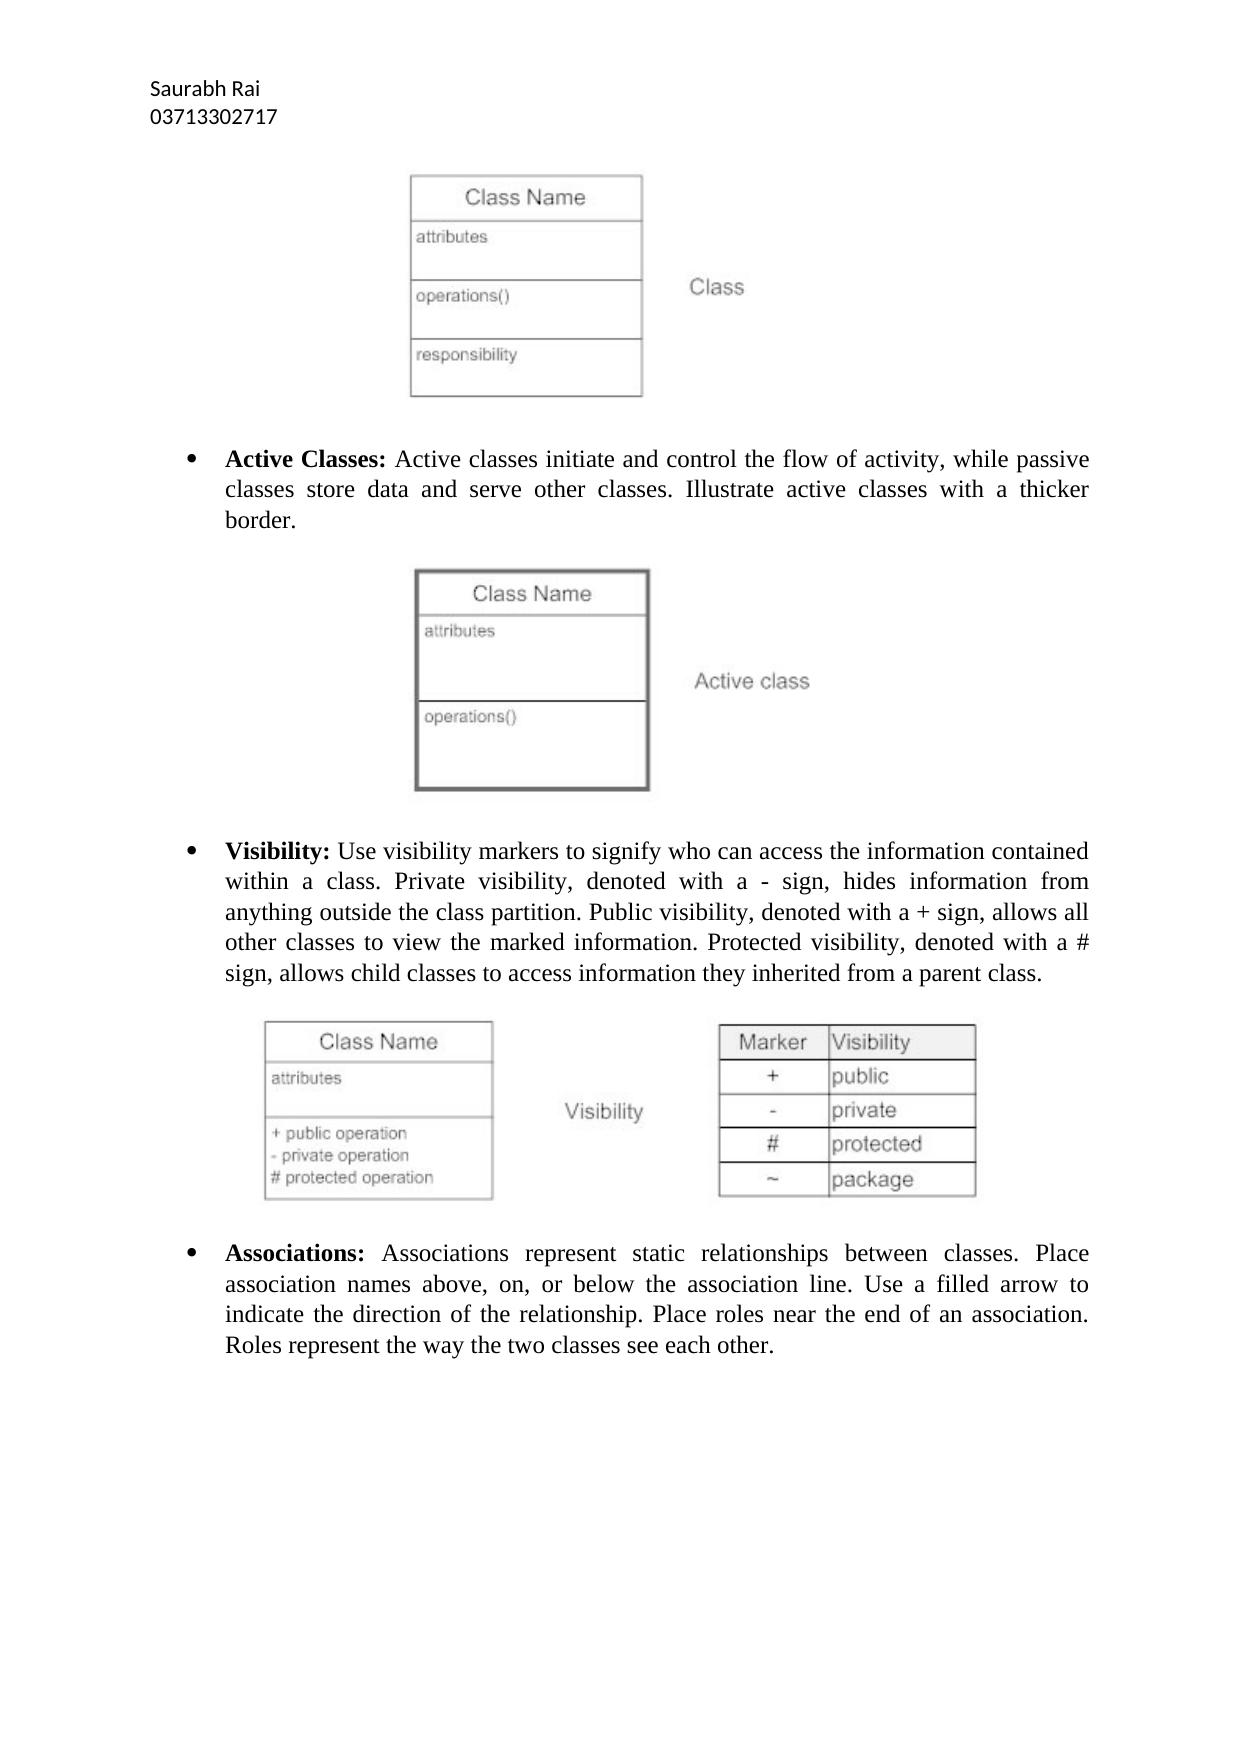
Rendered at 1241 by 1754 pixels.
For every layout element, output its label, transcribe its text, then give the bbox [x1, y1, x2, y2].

picture [393, 157, 847, 426]
picture [246, 1004, 994, 1220]
list Associations: Associations represent static relationships between classes. Place association names above, on, or below the association line. Use a filled arrow to indicate the direction of the relationship. Place roles near the end of an association. Roles represent the way the two classes see each other. [187, 1238, 1090, 1358]
list Visibility: Use visibility markers to signify who can access the information contained within a class. Private visibility, denoted with a - sign, hides information from anything outside the class partition. Public visibility, denoted with a + sign, allows all other classes to view the marked information. Protected visibility, denoted with a # sign, allows child classes to access information they inherited from a parent class. [187, 836, 1090, 986]
list Active Classes: Active classes initiate and control the flow of activity, while passive classes store data and serve other classes. Illustrate active classes with a thicker border. [187, 444, 1090, 534]
picture [396, 552, 844, 817]
